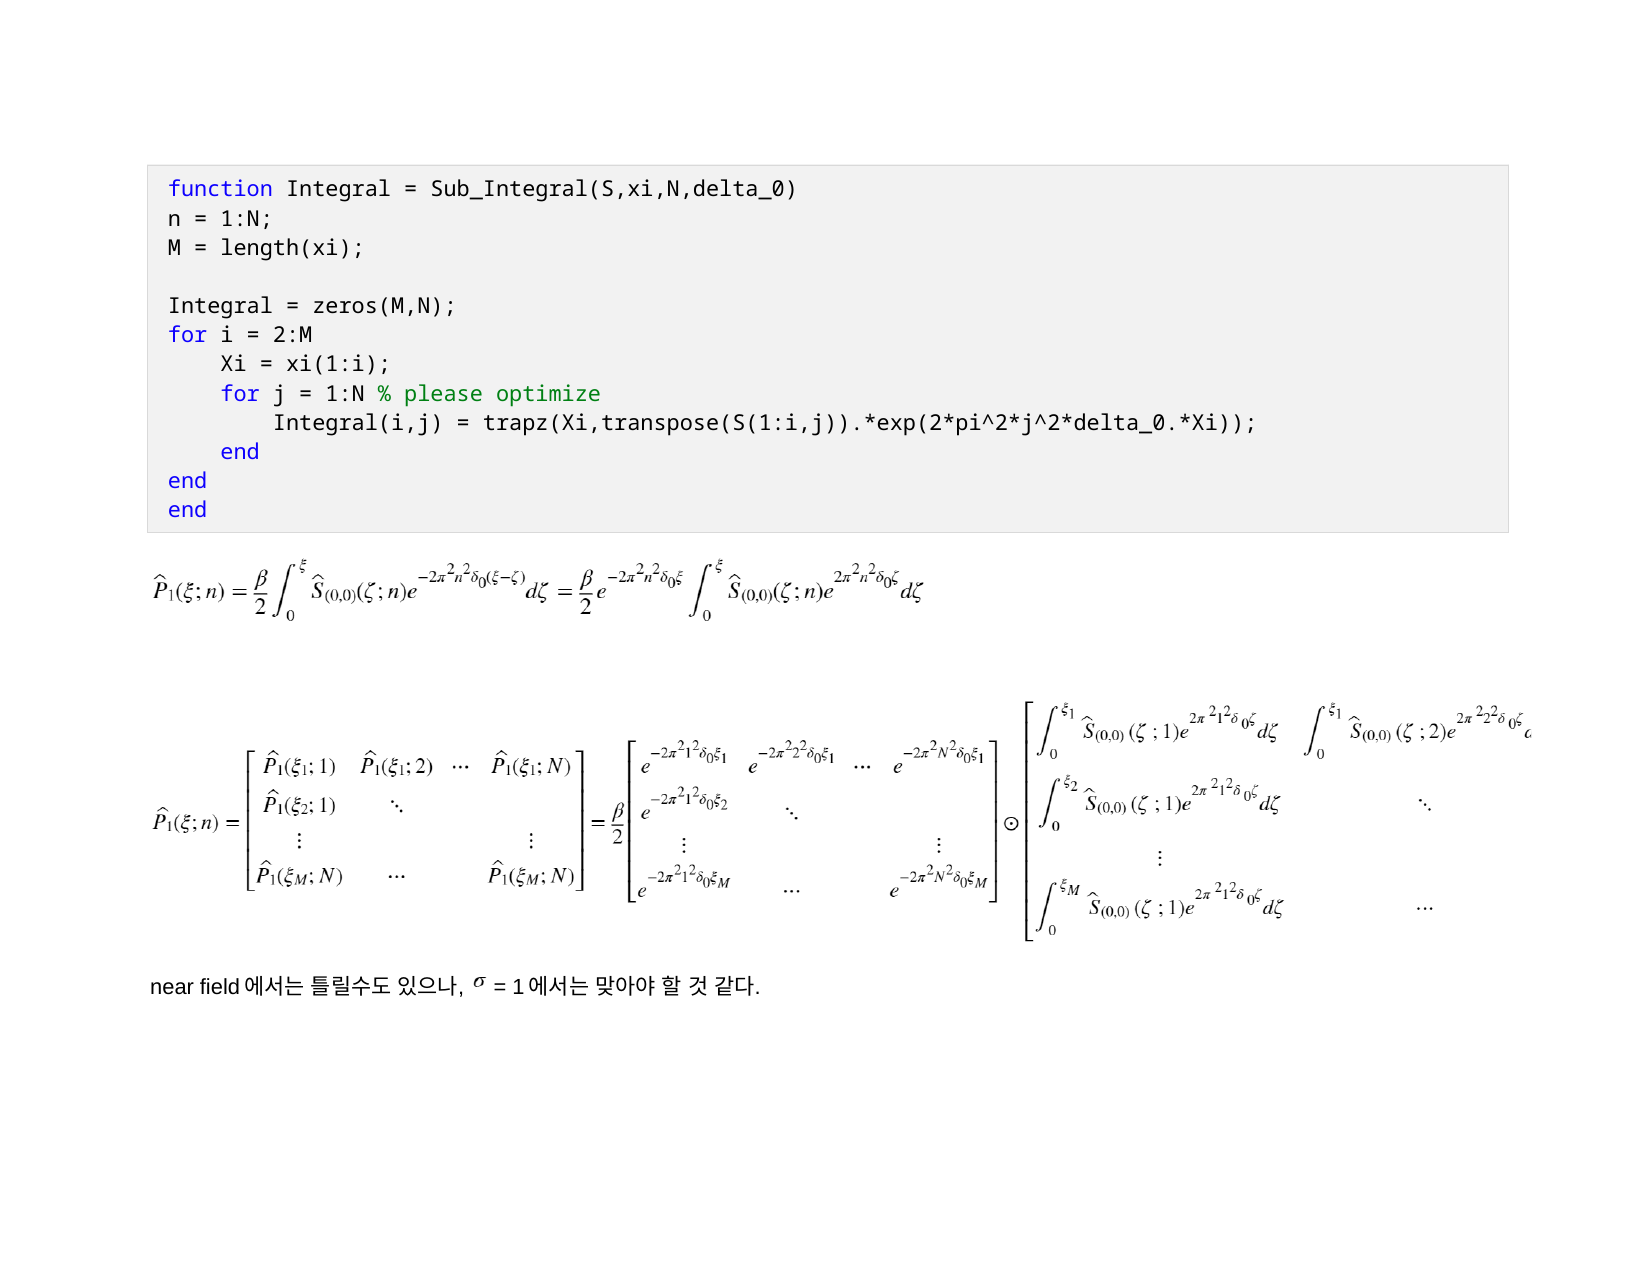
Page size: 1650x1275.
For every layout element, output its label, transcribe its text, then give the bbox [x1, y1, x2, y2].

text near field에서는 틀릴수도 있으나, = 1에서는 맞아야 할 것 같다. [150, 966, 1500, 1000]
picture [470, 966, 488, 994]
text M = length(xi); [148, 223, 1508, 252]
picture [150, 554, 927, 626]
text end [148, 485, 1508, 532]
text n = 1:N; [148, 194, 1508, 223]
text for i = 2:M [148, 310, 1508, 339]
text function Integral = Sub_Integral(S,xi,N,delta_0) [148, 166, 1508, 194]
text end [148, 456, 1508, 485]
picture [150, 698, 1532, 942]
text end [148, 427, 1508, 456]
text for j = 1:N % please optimize [148, 369, 1508, 398]
text Integral = zeros(M,N); [148, 281, 1508, 310]
text Xi = xi(1:i); [148, 339, 1508, 369]
text Integral(i,j) = trapz(Xi,transpose(S(1:i,j)).*exp(2*pi^2*j^2*delta_0.*Xi)); [148, 398, 1508, 427]
